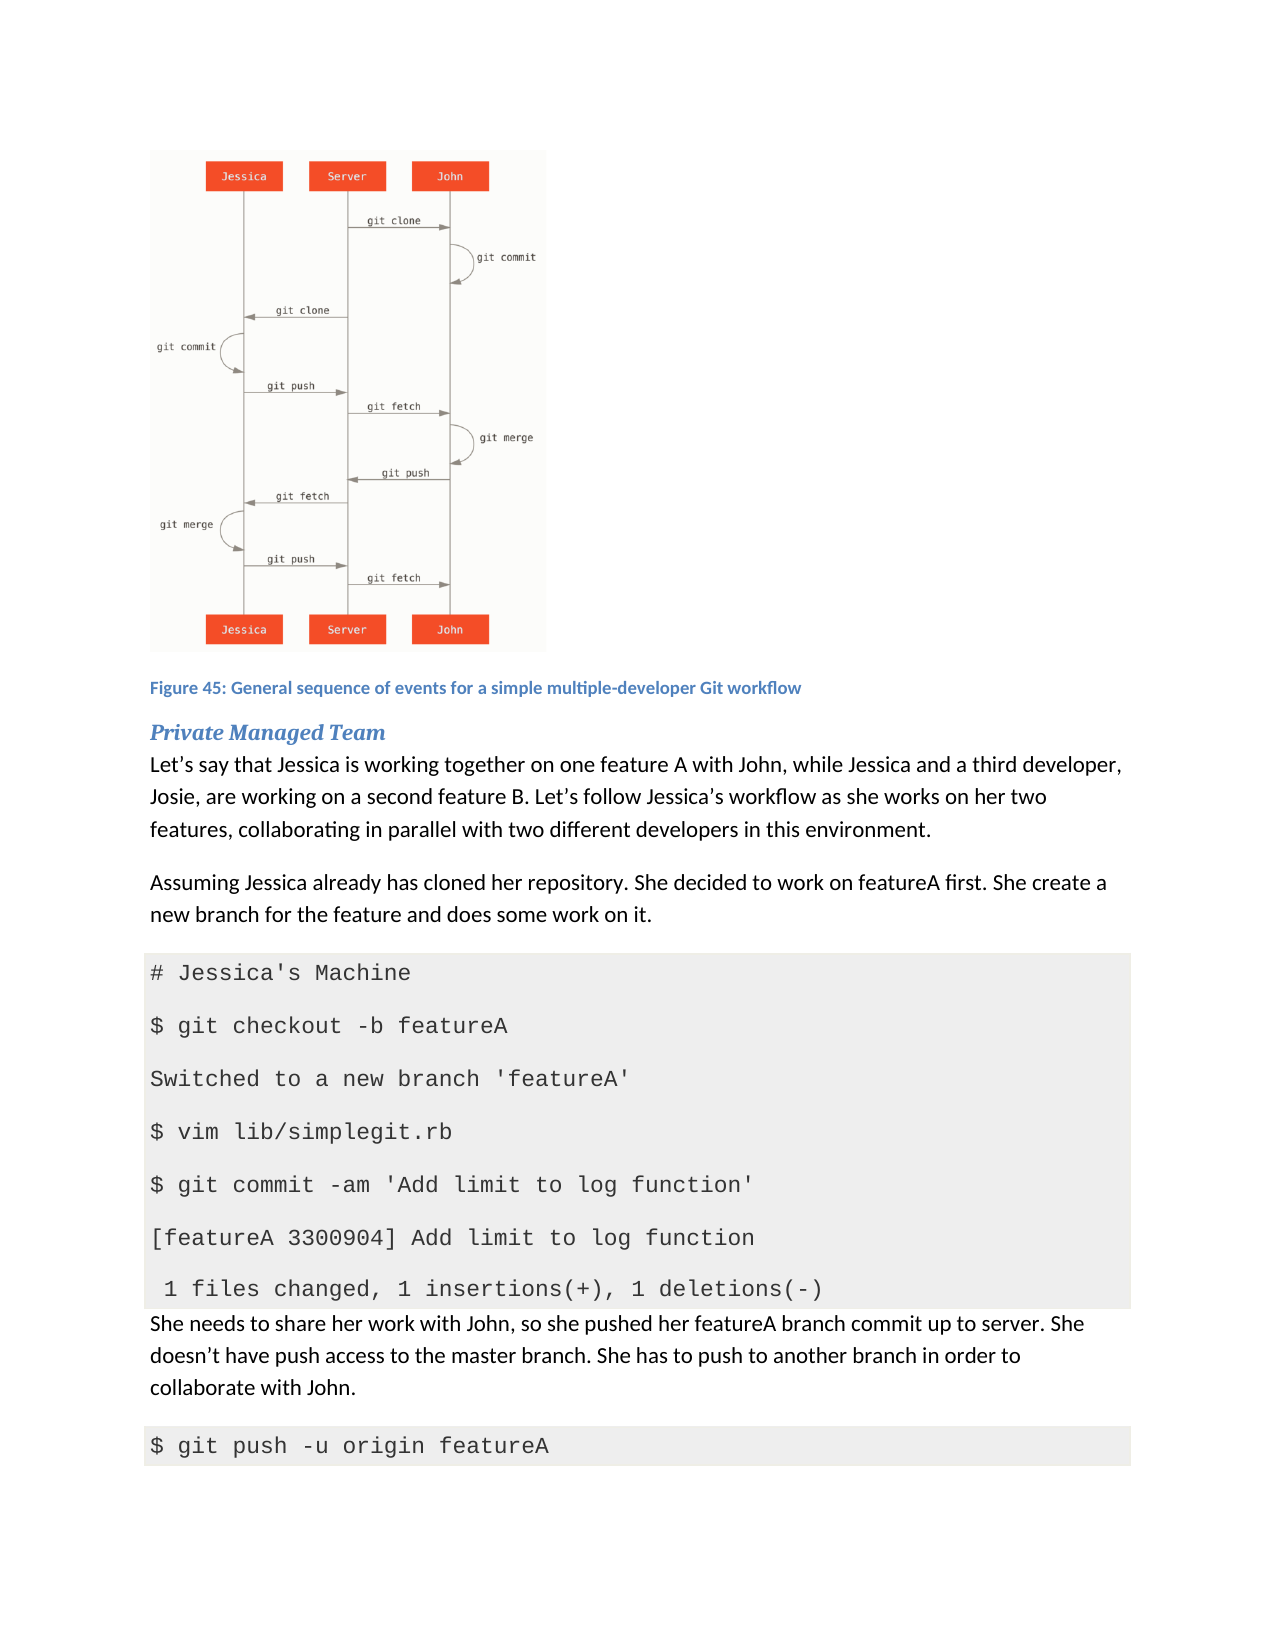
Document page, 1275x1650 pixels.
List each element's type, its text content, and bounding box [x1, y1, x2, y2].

picture [150, 150, 547, 652]
text $ git commit -am 'Add limit to log function' [146, 1165, 1129, 1199]
text $ git checkout -b featureA [146, 1006, 1129, 1040]
text # Jessica's Machine [146, 955, 1129, 987]
text She needs to share her work with John, so she pushed her featureA branch commit up to server. She doesn’t have push access to the master branch. She has to push to another branch in order to collaborate with John. [150, 1309, 1125, 1401]
text $ git push -u origin featureA [146, 1428, 1129, 1464]
subtitle Private Managed Team [150, 720, 1125, 746]
text Assuming Jessica already has cloned her repository. She decided to work on featureA first. She create a new branch for the feature and does some work on it. [150, 868, 1125, 928]
text 1 files changed, 1 insertions(+), 1 deletions(-) [146, 1272, 1129, 1308]
text [featureA 3300904] Add limit to log function [146, 1218, 1129, 1252]
text Let’s say that Jessica is working together on one feature A with John, while Jessica and a third developer, Josie, are working on a second feature B. Let’s follow Jessica’s workflow as she works on her two features, collaborating in parallel with two different developers in this environment. [150, 750, 1125, 843]
text Switched to a new branch 'featureA' [146, 1059, 1129, 1093]
text $ vim lib/simplegit.rb [146, 1112, 1129, 1146]
